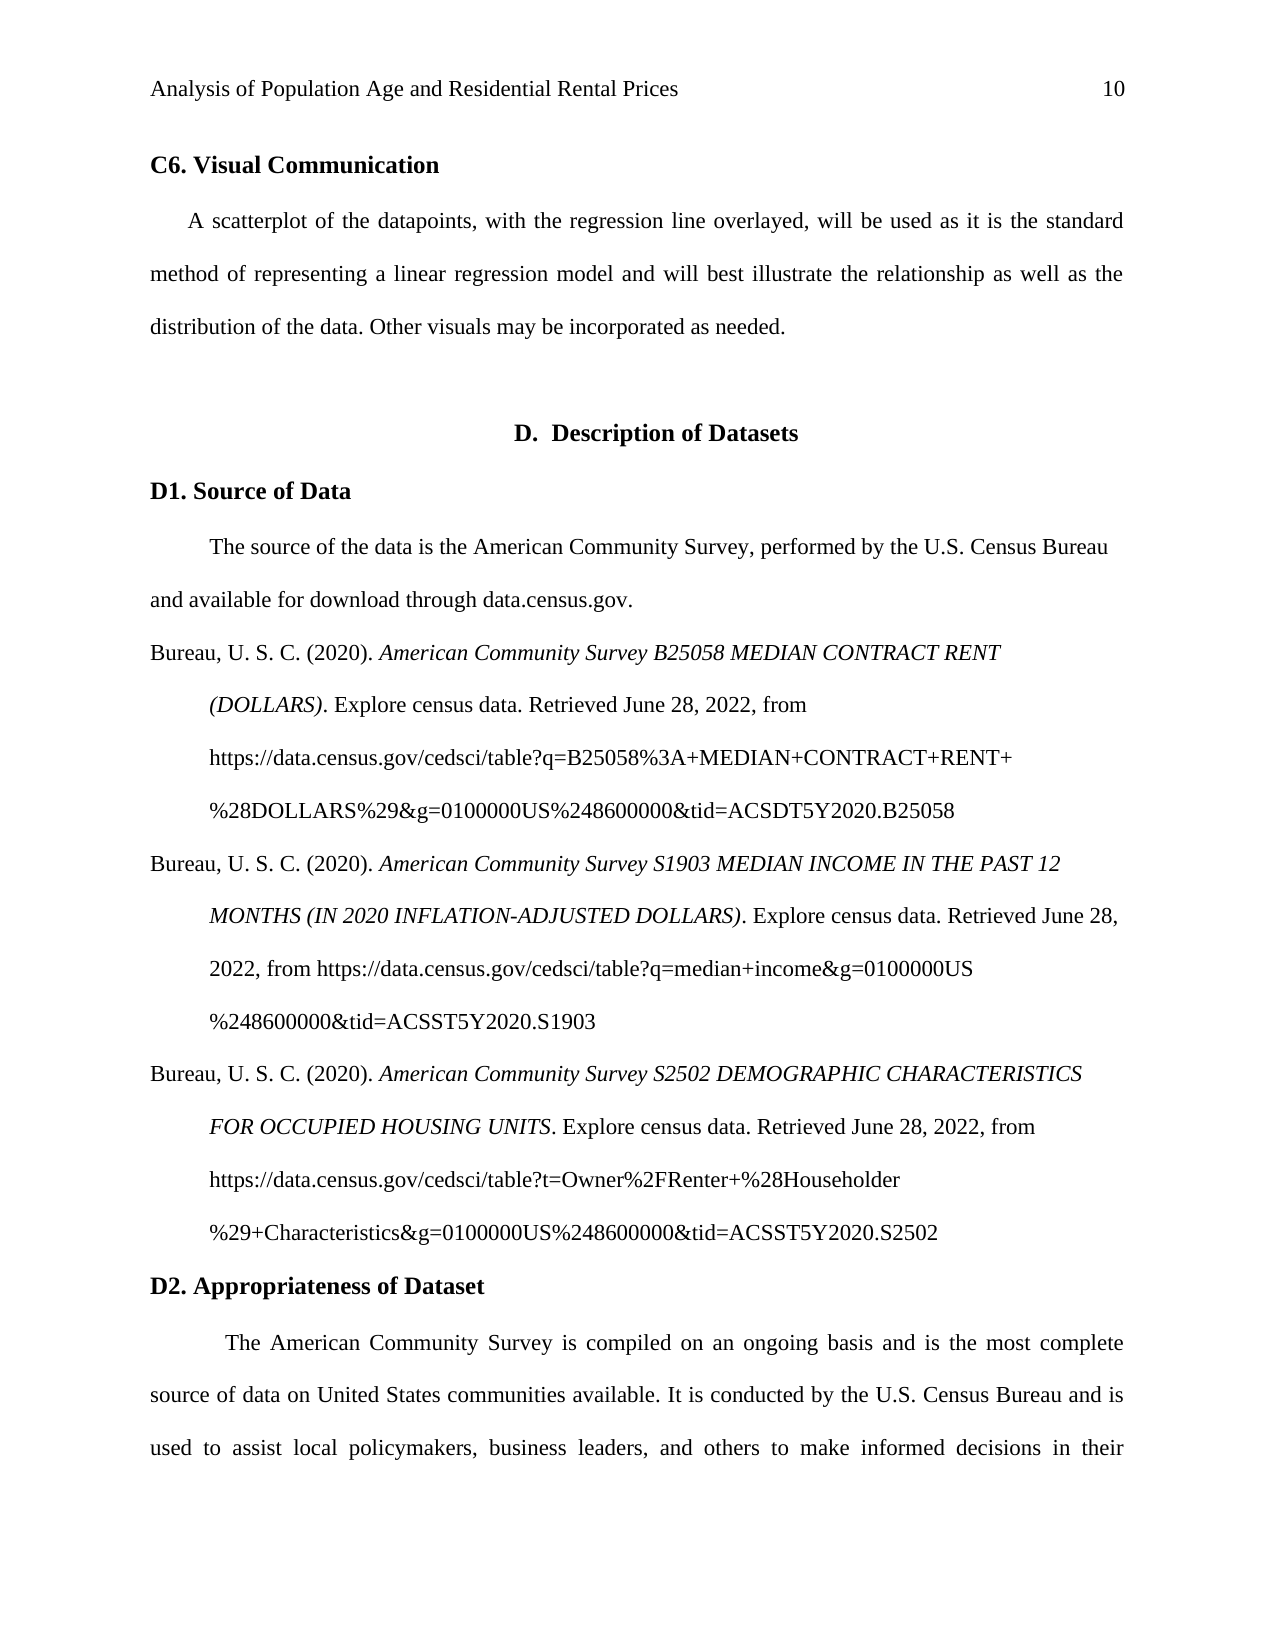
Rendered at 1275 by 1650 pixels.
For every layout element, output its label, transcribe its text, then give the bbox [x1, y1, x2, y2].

subtitle C6. Visual Communication [150, 150, 1125, 179]
text The source of the data is the American Community Survey, performed by the U.S. Census Bureau and available for download through data.census.gov. [150, 533, 1125, 612]
text Bureau, U. S. C. (2020). American Community Survey S2502 DEMOGRAPHIC CHARACTERISTICS FOR OCCUPIED HOUSING UNITS. Explore census data. Retrieved June 28, 2022, from https://data.census.gov/cedsci/table?t=Owner%2FRenter+%28Householder%29+Characteristics&g=0100000US%248600000&tid=ACSST5Y2020.S2502 [150, 1060, 1125, 1245]
subtitle Description of Datasets [187, 418, 1125, 447]
subtitle D1. Source of Data [150, 476, 1125, 504]
text A scatterplot of the datapoints, with the regression line overlayed, will be used as it is the standard method of representing a linear regression model and will best illustrate the relationship as well as the distribution of the data. Other visuals may be incorporated as needed. [150, 207, 1125, 339]
text Bureau, U. S. C. (2020). American Community Survey S1903 MEDIAN INCOME IN THE PAST 12 MONTHS (IN 2020 INFLATION-ADJUSTED DOLLARS). Explore census data. Retrieved June 28, 2022, from https://data.census.gov/cedsci/table?q=median+income&g=0100000US%248600000&tid=ACSST5Y2020.S1903 [150, 849, 1125, 1034]
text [150, 1329, 1125, 1461]
subtitle D2. Appropriateness of Dataset [150, 1271, 1125, 1300]
text Bureau, U. S. C. (2020). American Community Survey B25058 MEDIAN CONTRACT RENT (DOLLARS). Explore census data. Retrieved June 28, 2022, from https://data.census.gov/cedsci/table?q=B25058%3A+MEDIAN+CONTRACT+RENT+%28DOLLARS%29&g=0100000US%248600000&tid=ACSDT5Y2020.B25058 [150, 639, 1125, 823]
